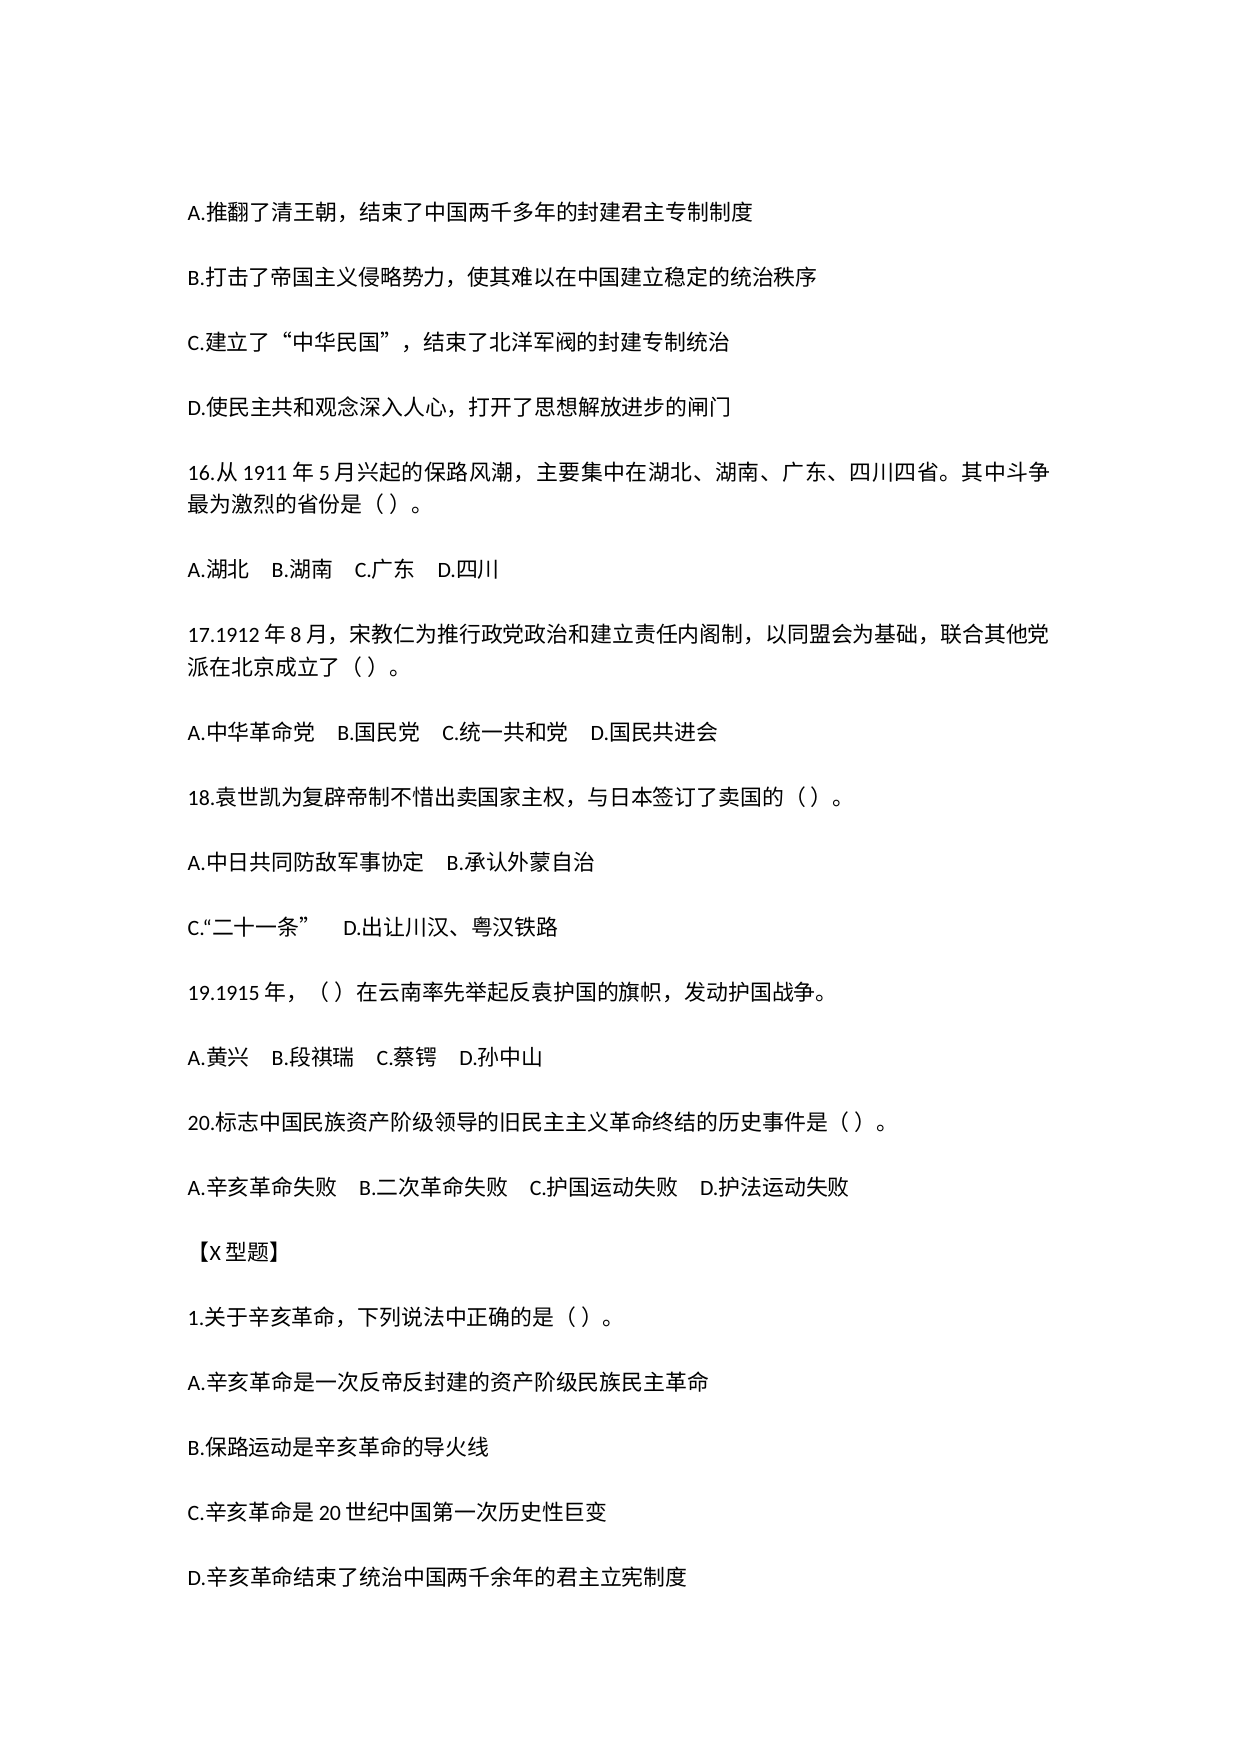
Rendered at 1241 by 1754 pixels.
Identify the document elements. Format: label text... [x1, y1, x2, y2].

text A.黄兴 B.段祺瑞 C.蔡锷 D.孙中山 [187, 1039, 1053, 1072]
text B.打击了帝国主义侵略势力，使其难以在中国建立稳定的统治秩序 [187, 259, 1053, 292]
text 19.1915年，（ ）在云南率先举起反袁护国的旗帜，发动护国战争。 [187, 974, 1053, 1007]
text A.湖北 B.湖南 C.广东 D.四川 [187, 552, 1053, 584]
text 1.关于辛亥革命，下列说法中正确的是（ ）。 [187, 1299, 1053, 1332]
text A.中华革命党 B.国民党 C.统一共和党 D.国民共进会 [187, 714, 1053, 747]
text C.“二十一条” D.出让川汉、粤汉铁路 [187, 909, 1053, 942]
text B.保路运动是辛亥革命的导火线 [187, 1429, 1053, 1462]
text 18.袁世凯为复辟帝制不惜出卖国家主权，与日本签订了卖国的（ ）。 [187, 779, 1053, 812]
text C.建立了“中华民国”，结束了北洋军阀的封建专制统治 [187, 324, 1053, 357]
text D.辛亥革命结束了统治中国两千余年的君主立宪制度 [187, 1559, 1053, 1592]
text 20.标志中国民族资产阶级领导的旧民主主义革命终结的历史事件是（ ）。 [187, 1104, 1053, 1137]
text A.辛亥革命失败 B.二次革命失败 C.护国运动失败 D.护法运动失败 [187, 1169, 1053, 1202]
text 【X型题】 [187, 1234, 1053, 1267]
text D.使民主共和观念深入人心，打开了思想解放进步的闸门 [187, 389, 1053, 422]
text C.辛亥革命是20世纪中国第一次历史性巨变 [187, 1494, 1053, 1527]
text A.推翻了清王朝，结束了中国两千多年的封建君主专制制度 [187, 194, 1053, 227]
text A.辛亥革命是一次反帝反封建的资产阶级民族民主革命 [187, 1364, 1053, 1397]
text A.中日共同防敌军事协定 B.承认外蒙自治 [187, 844, 1053, 877]
text 17.1912年8月，宋教仁为推行政党政治和建立责任内阁制，以同盟会为基础，联合其他党派在北京成立了（ ）。 [187, 617, 1053, 682]
text 16.从1911年5月兴起的保路风潮，主要集中在湖北、湖南、广东、四川四省。其中斗争最为激烈的省份是（ ）。 [187, 454, 1053, 519]
